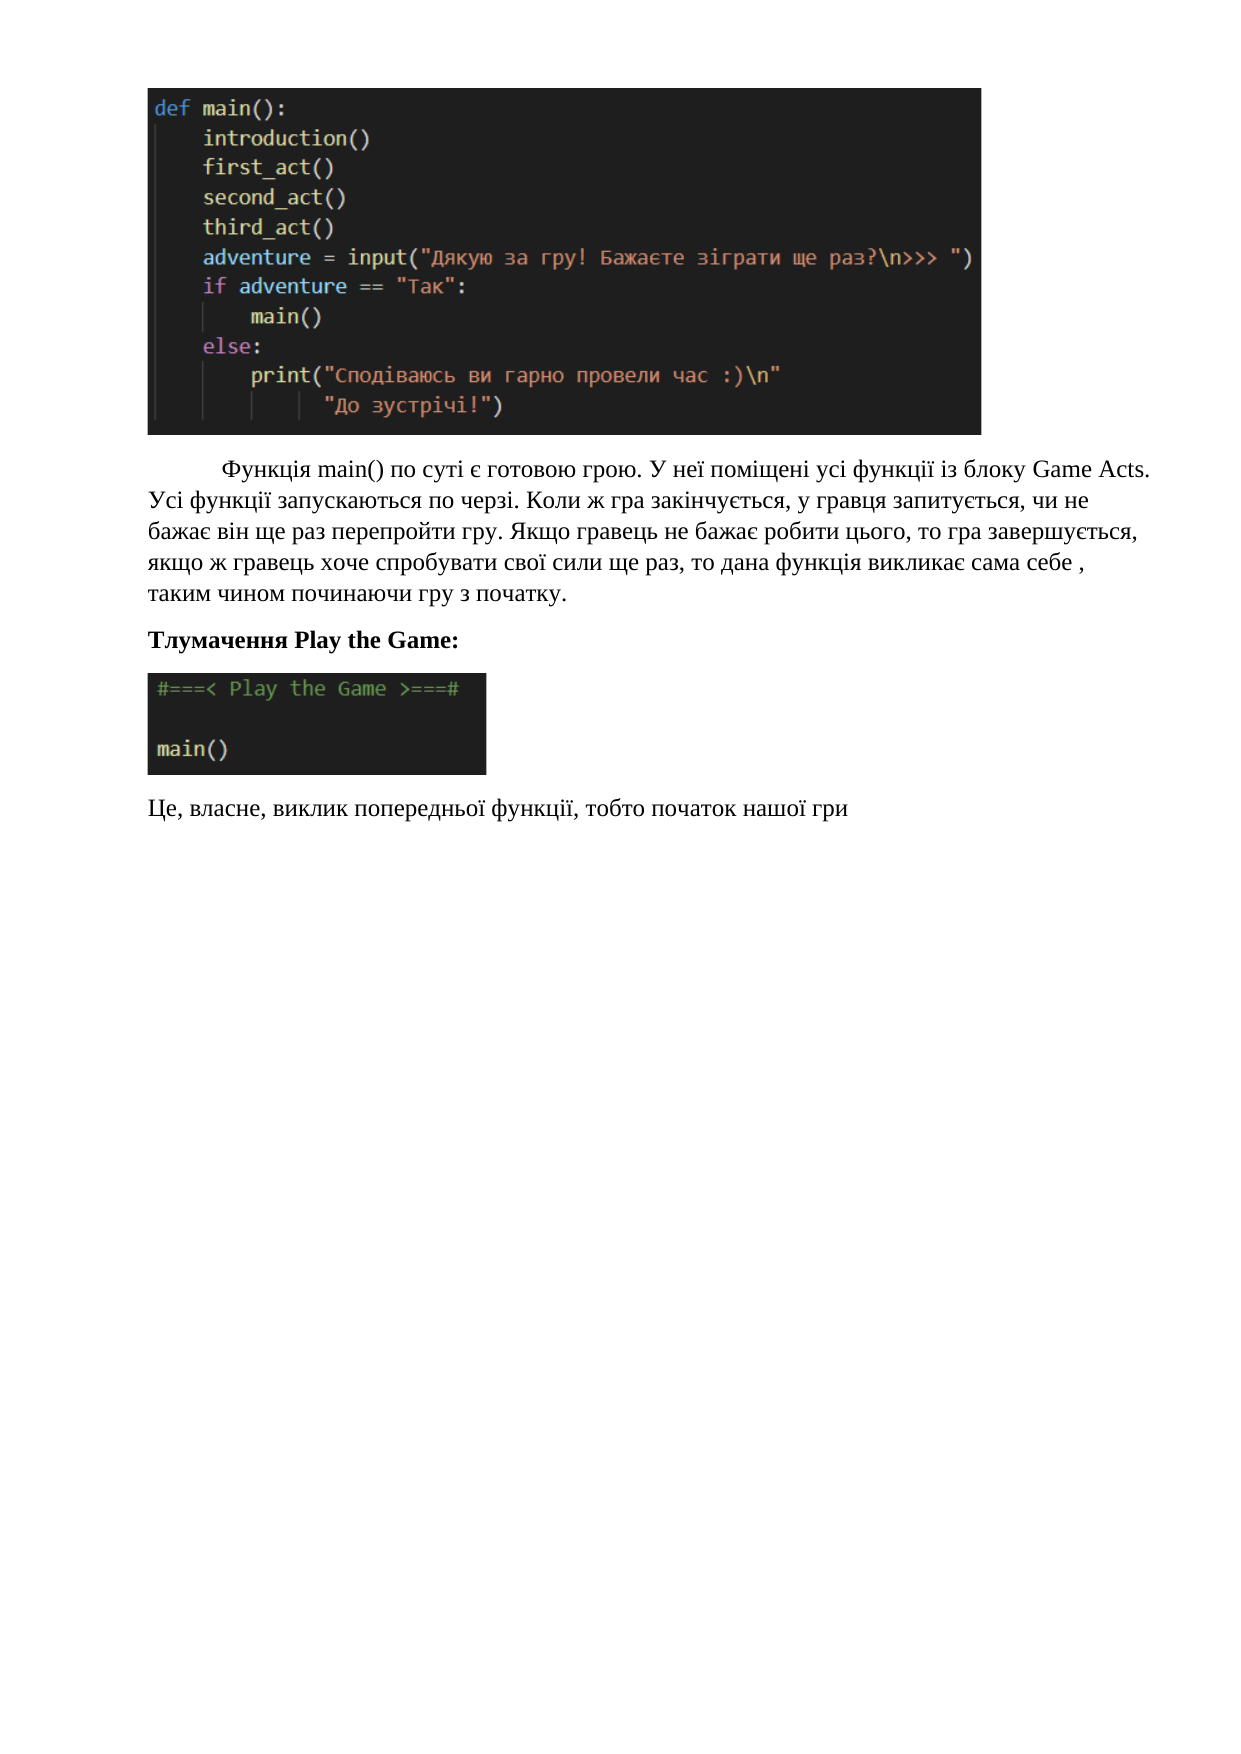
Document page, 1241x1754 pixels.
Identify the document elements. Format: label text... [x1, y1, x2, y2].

text Функція main() по суті є готовою грою. У неї поміщені усі функції із блоку Game Acts. Усі функції запускаються по черзі. Коли ж гра закінчується, у гравця запитується, чи не бажає він ще раз перепройти гру. Якщо гравець не бажає робити цього, то гра завершується, якщо ж гравець хоче спробувати свої сили ще раз, то дана функція викликає сама себе , таким чином починаючи гру з початку. [148, 454, 1152, 607]
text Тлумачення Play the Game: [148, 626, 1152, 654]
picture [147, 673, 487, 775]
text Це, власне, виклик попередньої функції, тобто початок нашої гри [148, 793, 1152, 822]
picture [147, 88, 982, 435]
